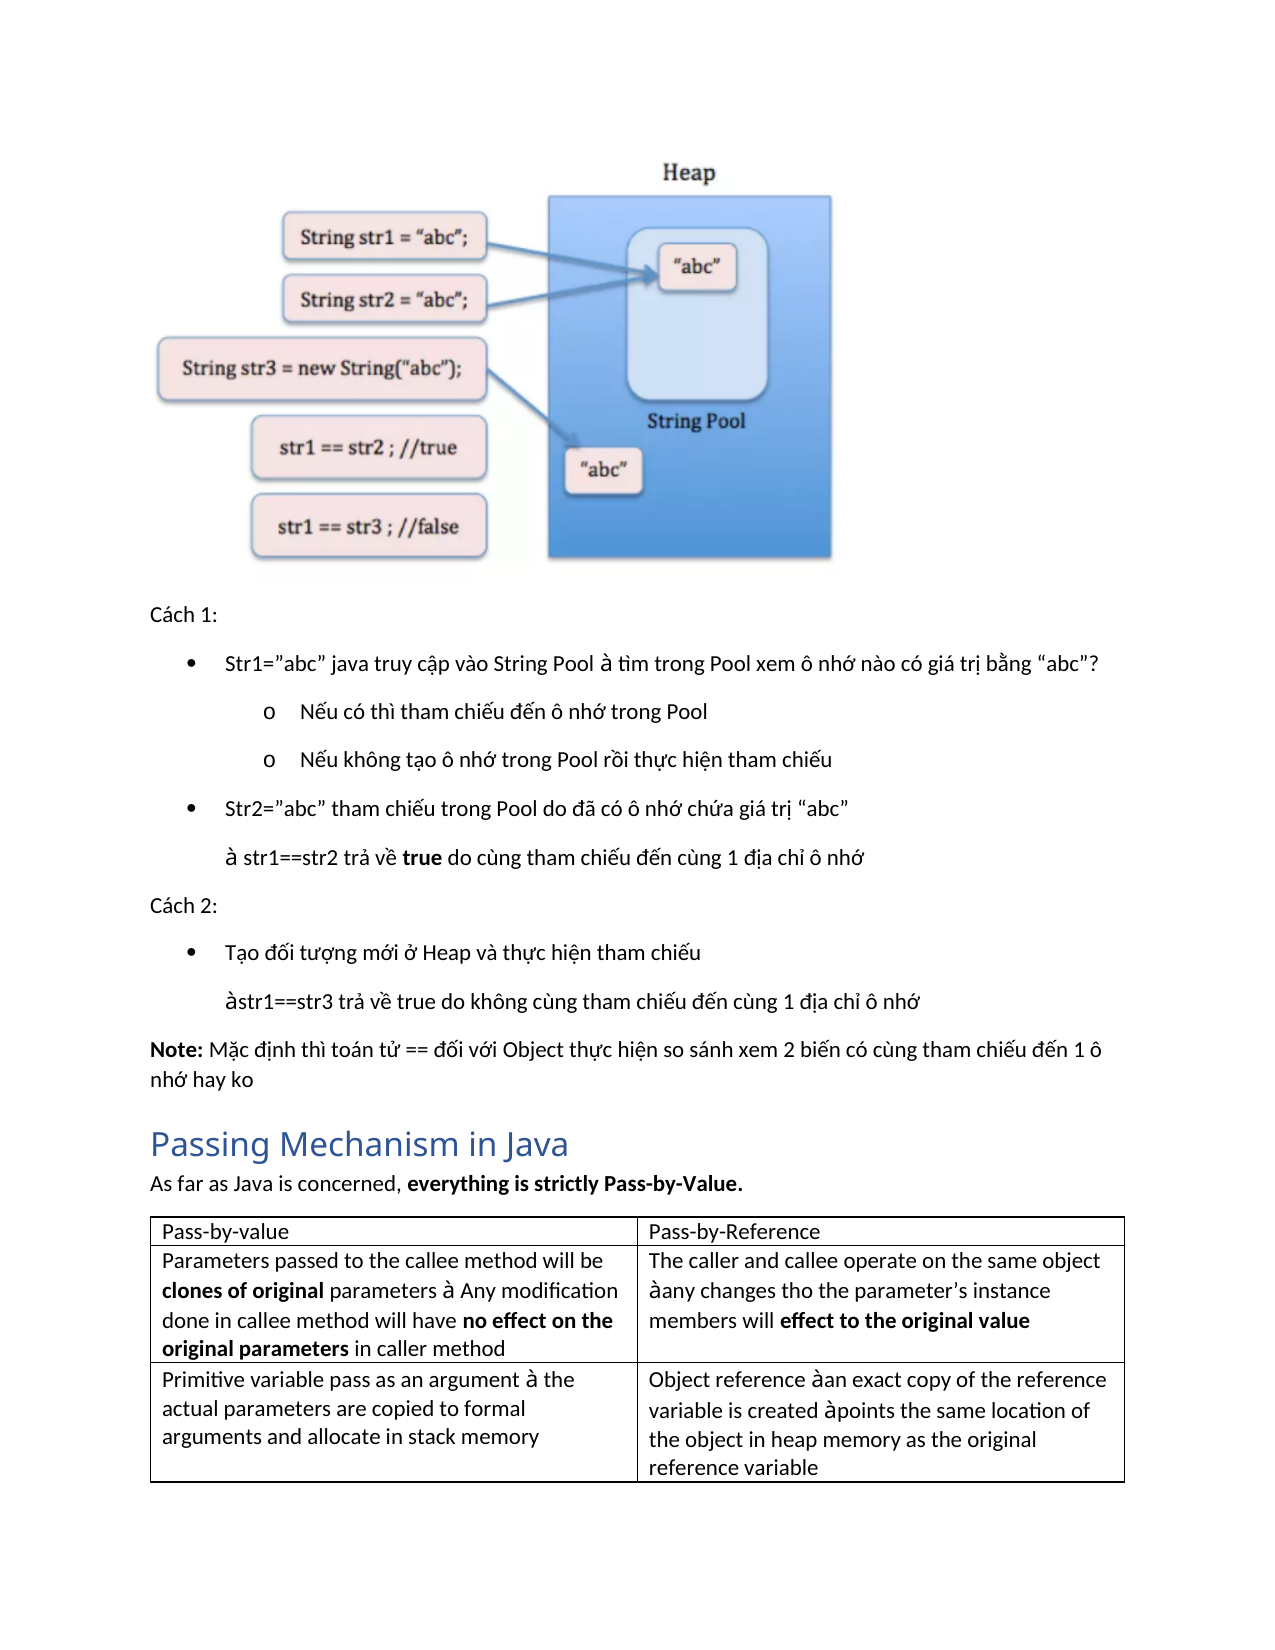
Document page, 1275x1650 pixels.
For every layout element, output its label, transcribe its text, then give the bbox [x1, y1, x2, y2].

table_header Pass-by-value [151, 1218, 637, 1245]
table_cell Primitive variable pass as an argument à the actual parameters are copied to formal arguments and allocate in stack memory [151, 1363, 637, 1481]
subtitle Passing Mechanism in Java [150, 1121, 1125, 1166]
table_header Pass-by-Reference [638, 1218, 1124, 1245]
list Str2=”abc” tham chiếu trong Pool do đã có ô nhớ chứa giá trị “abc” [187, 794, 1125, 822]
text à str1==str2 trả về true do cùng tham chiếu đến cùng 1 địa chỉ ô nhớ [225, 841, 1125, 872]
table_cell Object reference àan exact copy of the reference variable is created àpoints the same location of the object in heap memory as the original reference variable [638, 1363, 1124, 1481]
picture [150, 150, 919, 582]
list Str1=”abc” java truy cập vào String Pool à tìm trong Pool xem ô nhớ nào có giá trị bằng “abc”? [187, 647, 1125, 678]
text As far as Java is concerned, everything is strictly Pass-by-Value. [150, 1169, 1125, 1197]
list Nếu không tạo ô nhớ trong Pool rồi thực hiện tham chiếu [262, 746, 1125, 775]
list Tạo đối tượng mới ở Heap và thực hiện tham chiếu [187, 938, 1125, 966]
table_cell The caller and callee operate on the same object àany changes tho the parameter’s instance members will effect to the original value [638, 1246, 1124, 1362]
text Note: Mặc định thì toán tử == đối với Object thực hiện so sánh xem 2 biến có cùng tham chiếu đến 1 ô nhớ hay ko [150, 1035, 1125, 1093]
text Cách 1: [150, 600, 1125, 628]
list Nếu có thì tham chiếu đến ô nhớ trong Pool [262, 697, 1125, 727]
text Cách 2: [150, 891, 1125, 919]
table_cell Parameters passed to the callee method will be clones of original parameters à Any modification done in callee method will have no effect on the original parameters in caller method [151, 1246, 637, 1362]
text àstr1==str3 trả về true do không cùng tham chiếu đến cùng 1 địa chỉ ô nhớ [225, 985, 1125, 1016]
